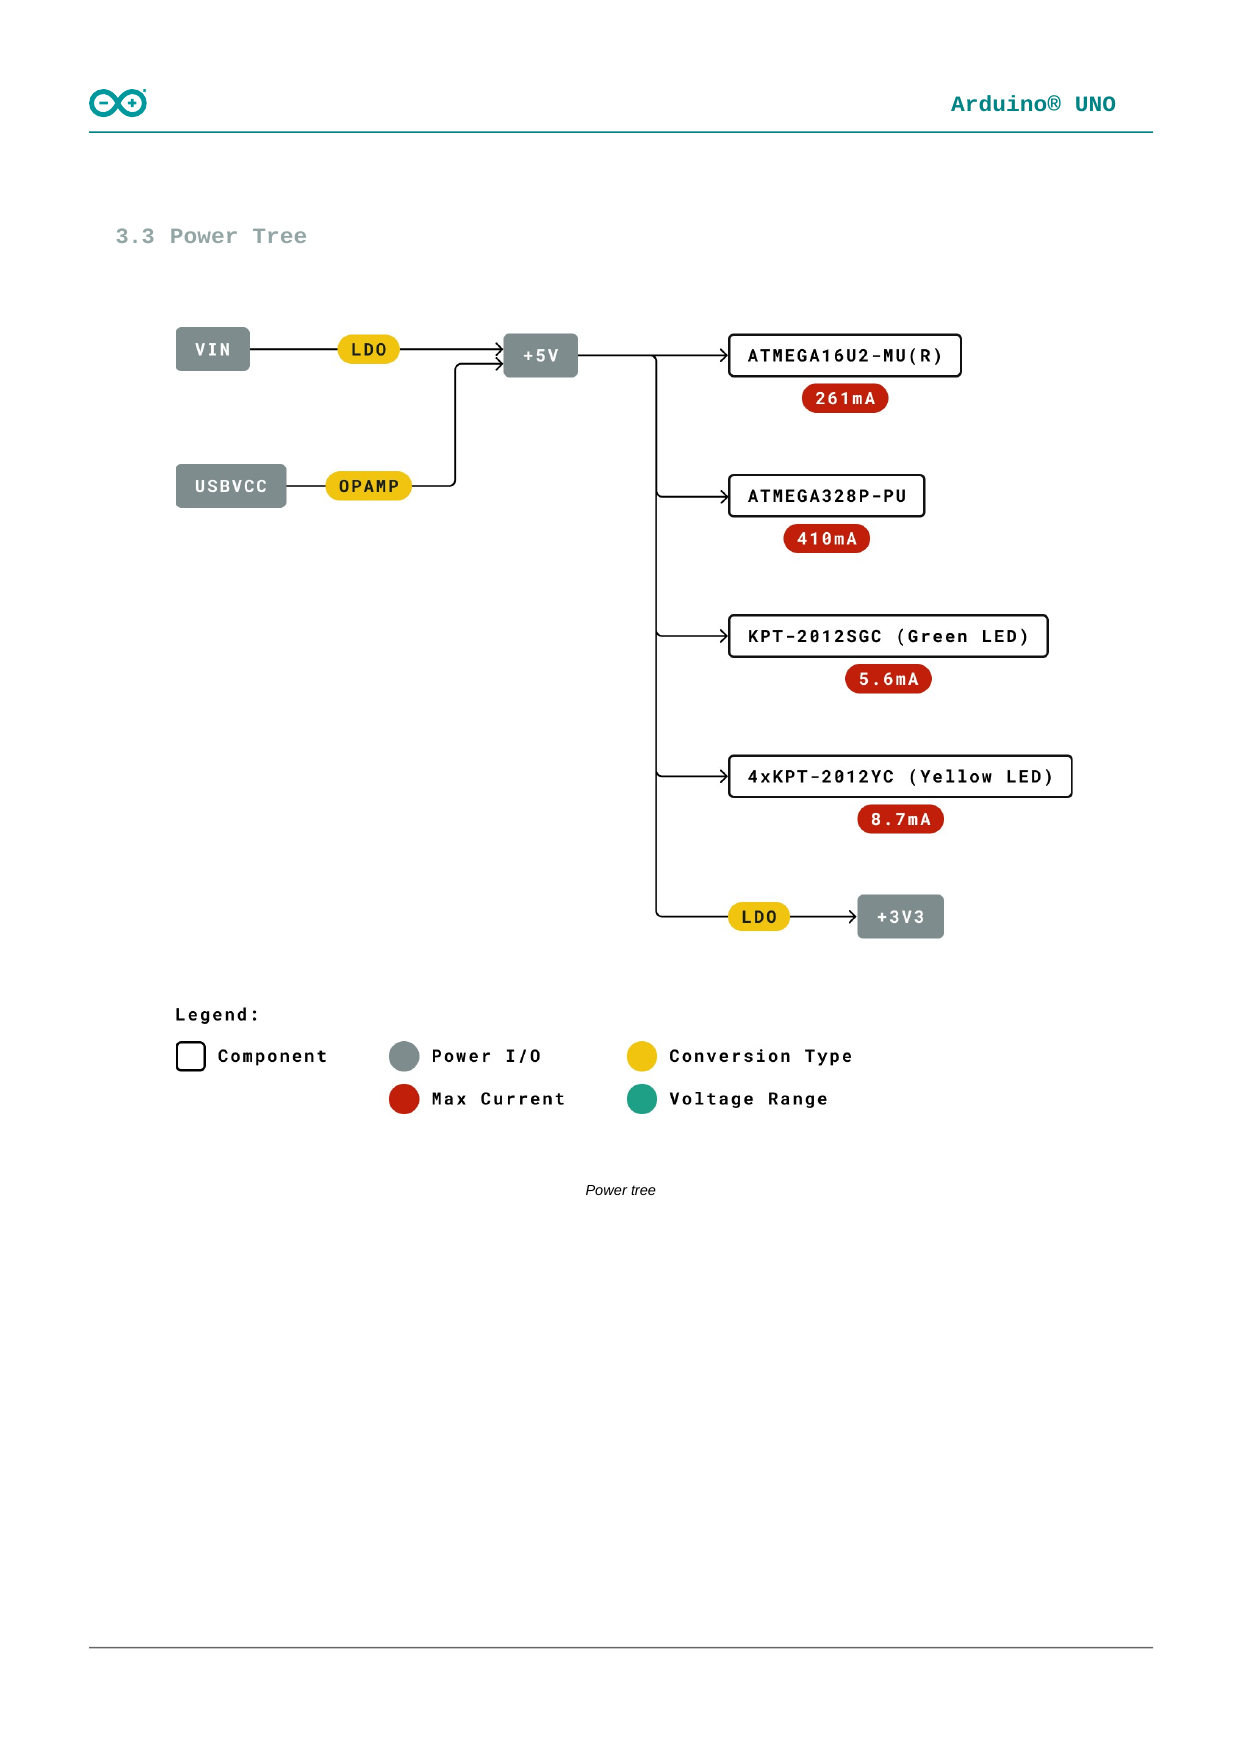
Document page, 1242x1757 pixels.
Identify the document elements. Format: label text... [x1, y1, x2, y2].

text Power tree [568, 1182, 673, 1198]
subtitle Power Tree [115, 225, 1137, 250]
picture [176, 327, 1073, 1114]
